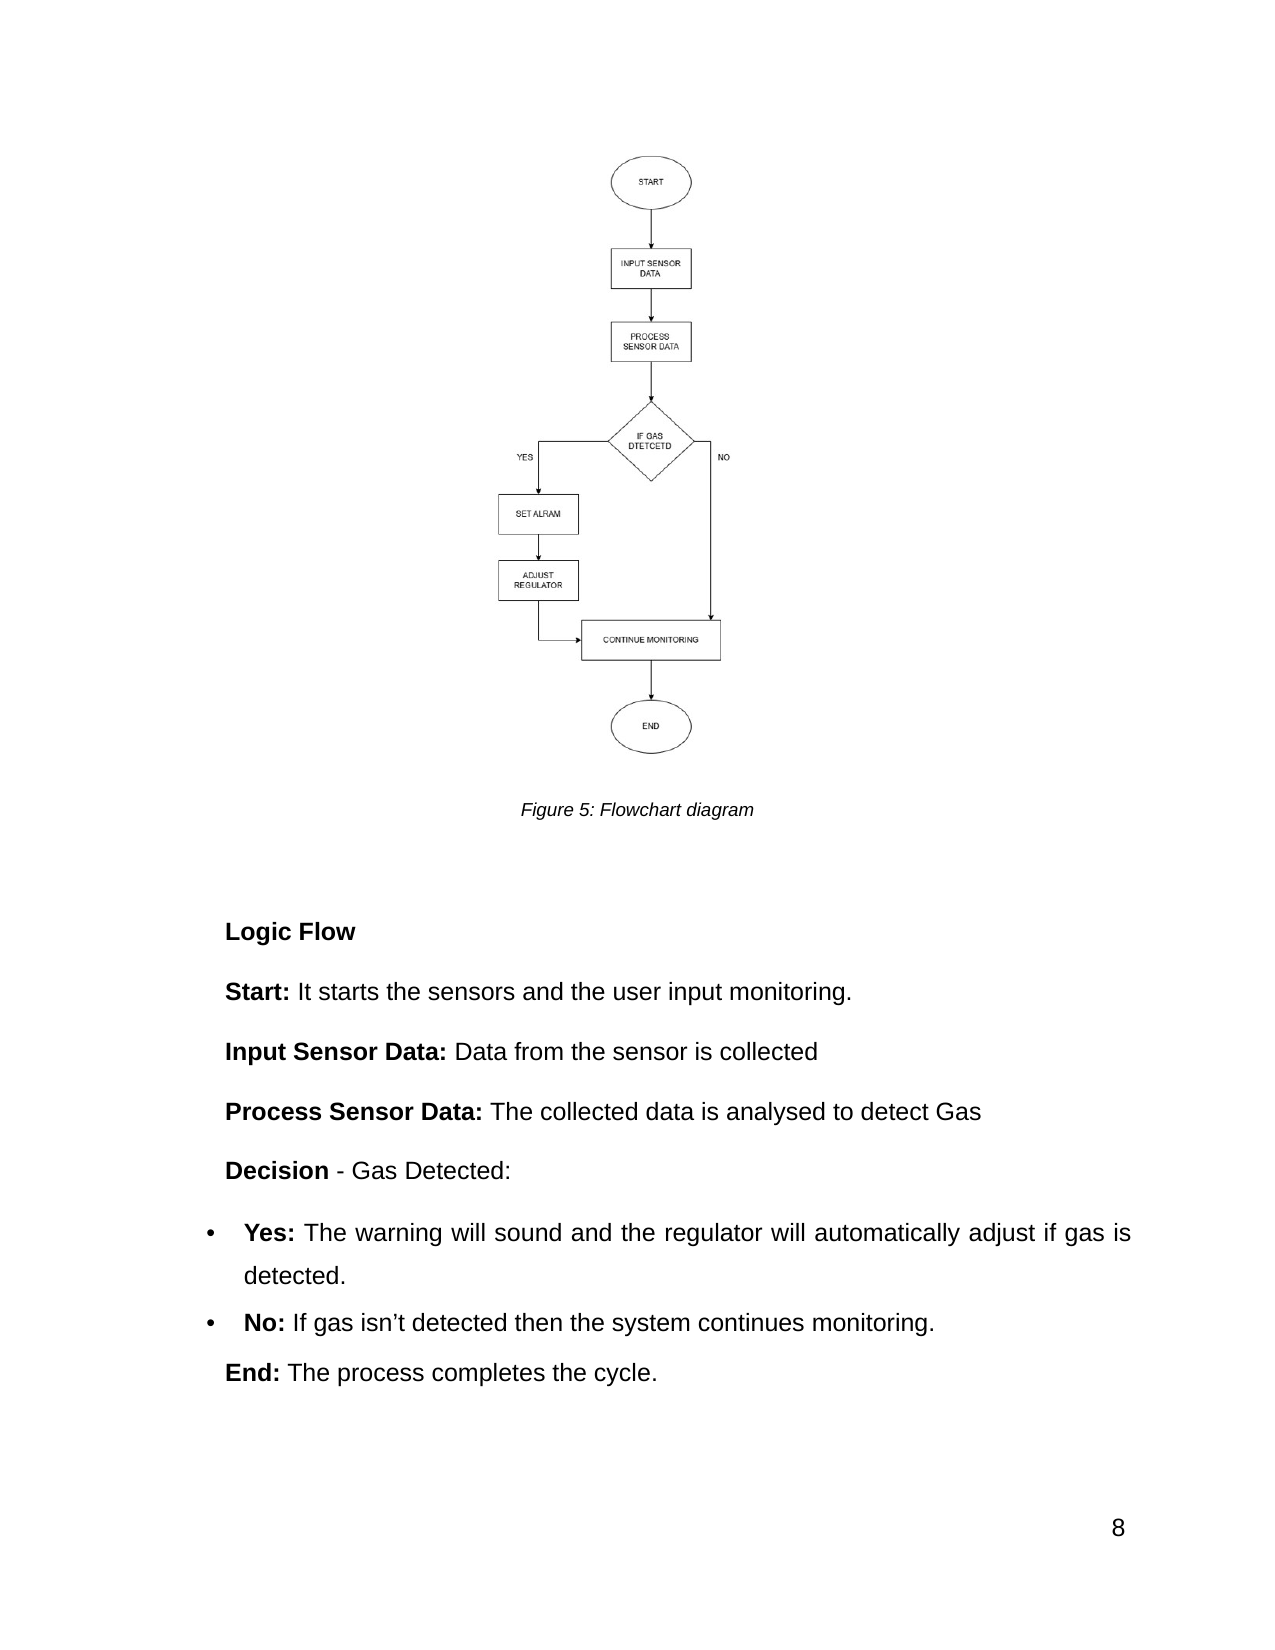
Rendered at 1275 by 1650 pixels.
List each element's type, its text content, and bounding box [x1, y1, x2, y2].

text Start: It starts the sensors and the user input monitoring. [225, 977, 1162, 1006]
text Input Sensor Data: Data from the sensor is collected [225, 1037, 1162, 1065]
list No: If gas isn’t detected then the system continues monitoring. [206, 1308, 1133, 1337]
text Process Sensor Data: The collected data is analysed to detect Gas [225, 1097, 1162, 1125]
list Yes: The warning will sound and the regulator will automatically adjust if gas is detected. [206, 1218, 1133, 1290]
text Decision - Gas Detected: [225, 1156, 1162, 1185]
text End: The process completes the cycle. [225, 1358, 1162, 1387]
picture [438, 150, 844, 779]
subtitle Logic Flow [225, 917, 1169, 946]
text Figure 5: Flowchart diagram [183, 799, 1092, 820]
